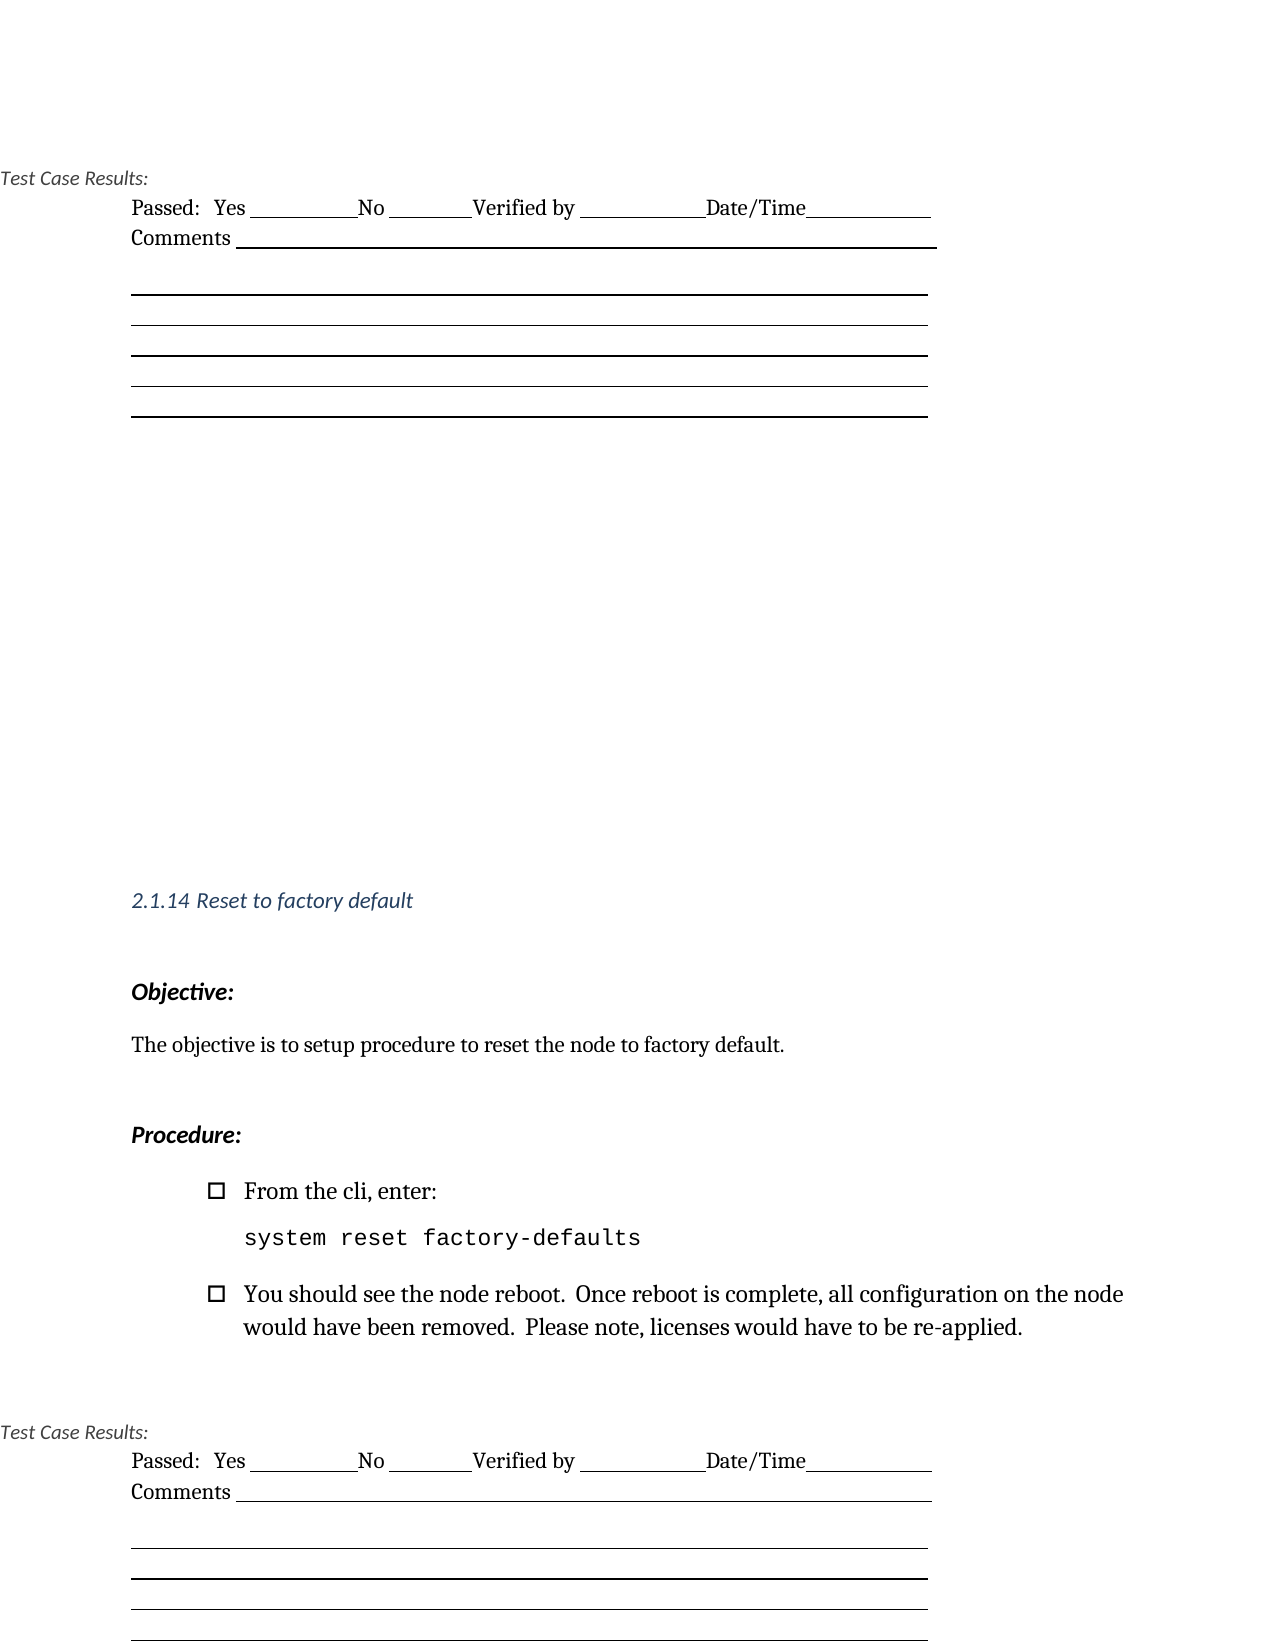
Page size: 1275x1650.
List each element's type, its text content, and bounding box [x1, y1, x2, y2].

subtitle Reset to factory default [131, 886, 1275, 914]
text Objective: [131, 976, 1275, 1007]
subtitle Test Case Results: [0, 1419, 1275, 1444]
list You should see the node reboot. Once reboot is complete, all configuration on the node would have been removed. Please note, licenses would have to be re-applied. [206, 1280, 1154, 1342]
list From the cli, enter: [206, 1175, 1275, 1205]
text Procedure: [131, 1119, 1275, 1149]
text Passed: Yes No Verified by Date/Time Comments [131, 194, 937, 251]
text system reset factory-defaults [244, 1226, 1275, 1252]
text Passed: Yes No Verified by Date/Time Comments [131, 1448, 937, 1505]
text The objective is to setup procedure to reset the node to factory default. [131, 1032, 1275, 1058]
subtitle Test Case Results: [0, 165, 1275, 191]
